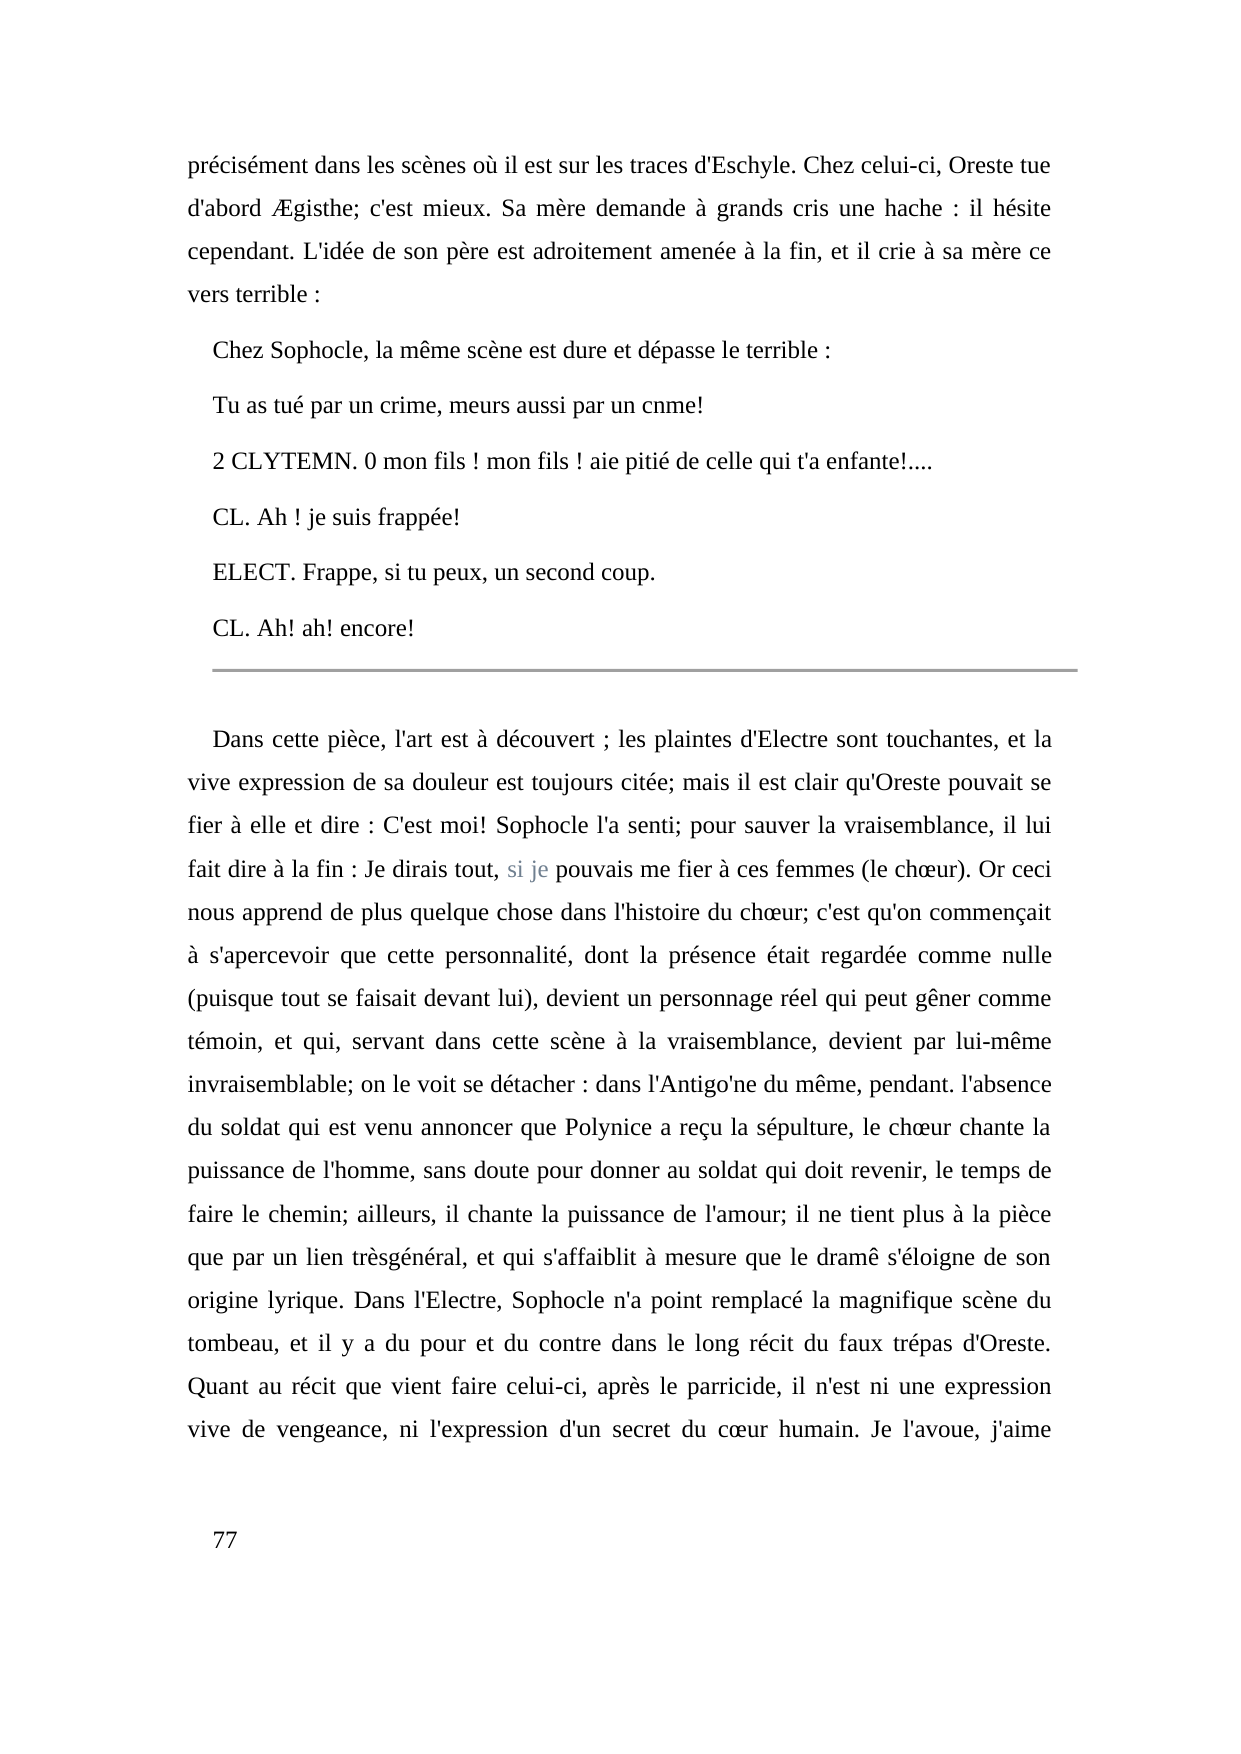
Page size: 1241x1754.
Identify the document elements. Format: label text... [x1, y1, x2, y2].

text CL. Ah! ah! encore! [187, 613, 1053, 642]
text CL. Ah ! je suis frappée! [187, 502, 1053, 531]
text Tu as tué par un crime, meurs aussi par un cnme! [187, 391, 1053, 419]
text ELECT. Frappe, si tu peux, un second coup. [187, 557, 1053, 586]
text Chez Sophocle, la même scène est dure et dépasse le terrible : [187, 335, 1053, 364]
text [187, 150, 1053, 308]
text 2 CLYTEMN. 0 mon fils ! mon fils ! aie pitié de celle qui t'a enfante!.... [187, 446, 1053, 475]
